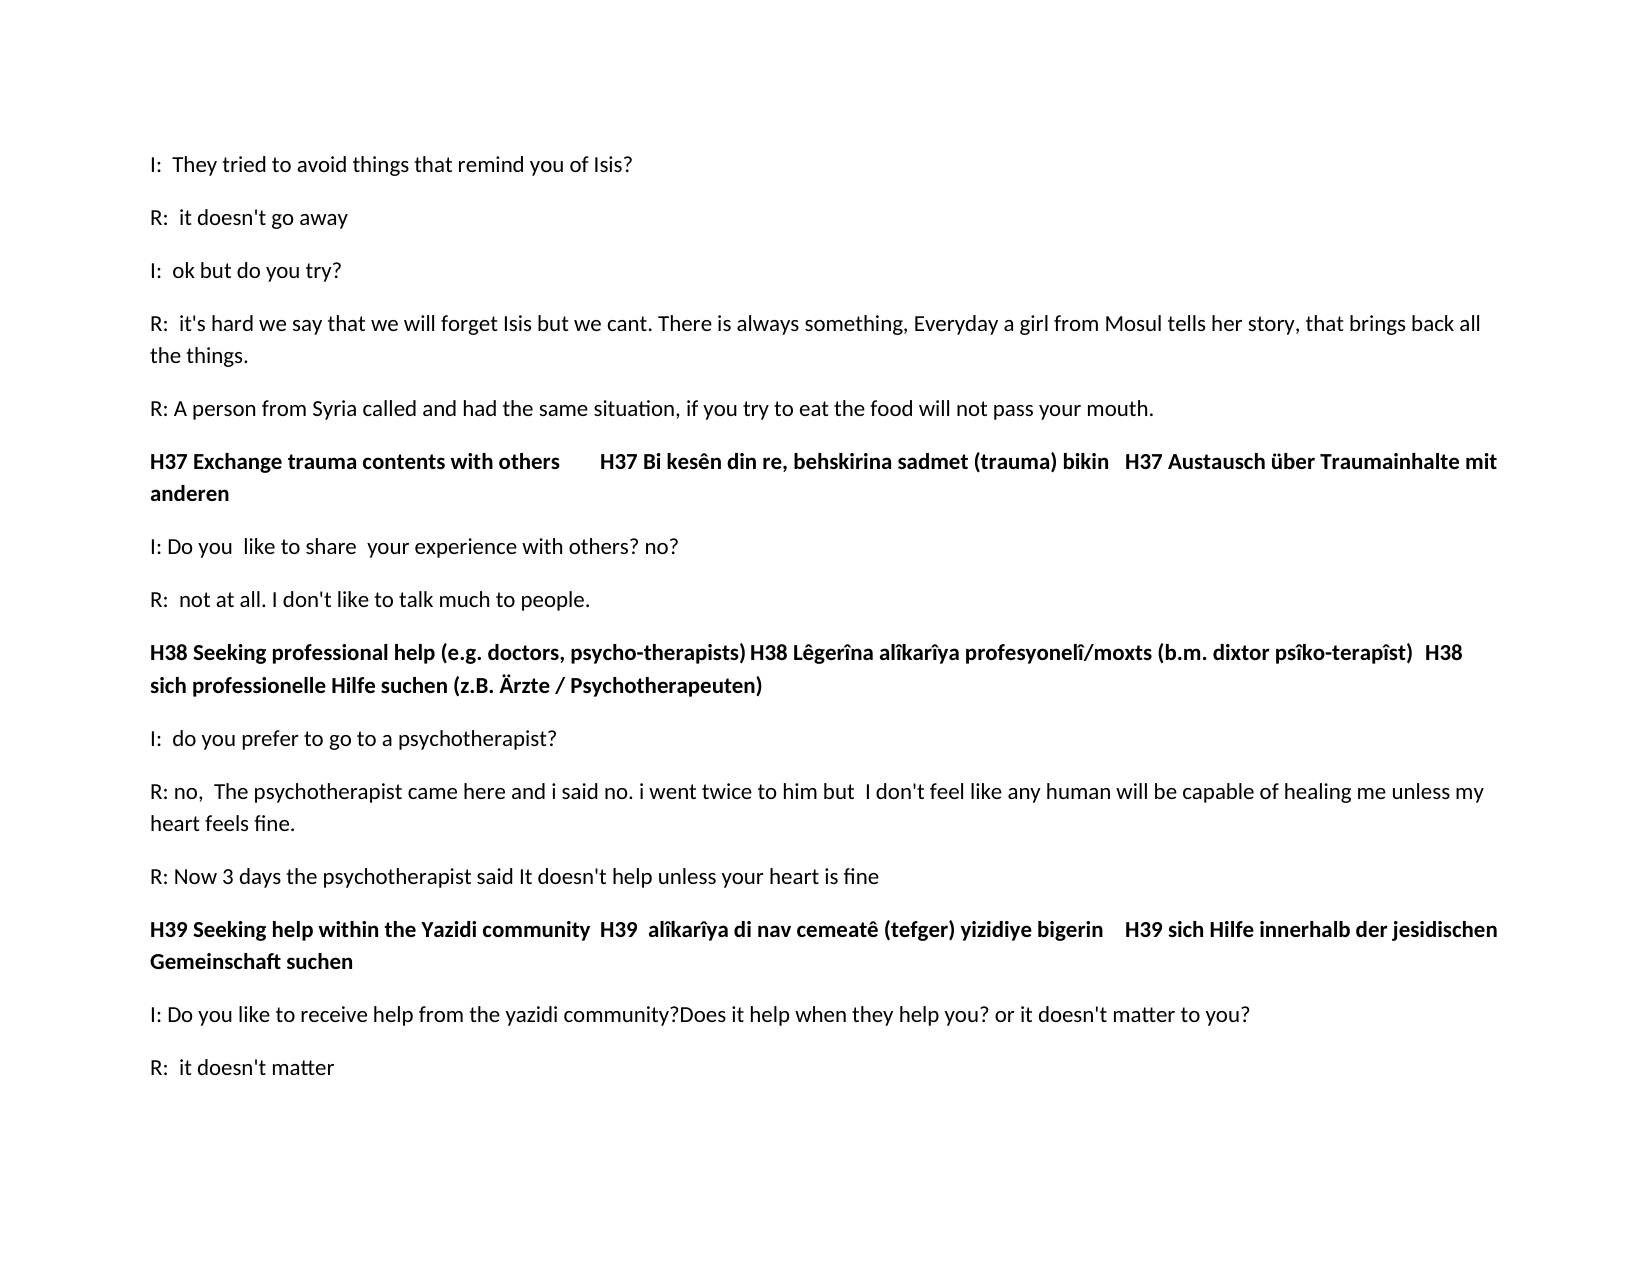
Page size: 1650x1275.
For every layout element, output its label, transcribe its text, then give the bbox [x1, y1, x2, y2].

text H38 Seeking professional help (e.g. doctors, psycho-therapists) H38 Lêgerîna alîkarîya profesyonelî/moxts (b.m. dixtor psîko-terapîst) H38 sich professionelle Hilfe suchen (z.B. Ärzte / Psychotherapeuten) [150, 638, 1500, 699]
text R: no, The psychotherapist came here and i said no. i went twice to him but I don't feel like any human will be capable of healing me unless my heart feels fine. [150, 777, 1500, 837]
text I: do you prefer to go to a psychotherapist? [150, 724, 1500, 752]
text H37 Exchange trauma contents with others H37 Bi kesên din re, behskirina sadmet (trauma) bikin H37 Austausch über Traumainhalte mit anderen [150, 447, 1500, 507]
text R: it's hard we say that we will forget Isis but we cant. There is always something, Everyday a girl from Mosul tells her story, that brings back all the things. [150, 309, 1500, 369]
text I: They tried to avoid things that remind you of Isis? [150, 150, 1500, 178]
text I: Do you like to share your experience with others? no? [150, 532, 1500, 561]
text R: not at all. I don't like to talk much to people. [150, 586, 1500, 613]
text I: Do you like to receive help from the yazidi community?Does it help when they help you? or it doesn't matter to you? [150, 1000, 1500, 1028]
text R: Now 3 days the psychotherapist said It doesn't help unless your heart is fine [150, 862, 1500, 890]
text R: it doesn't go away [150, 203, 1500, 231]
text R: it doesn't matter [150, 1053, 1500, 1081]
text H39 Seeking help within the Yazidi community H39 alîkarîya di nav cemeatê (tefger) yizidiye bigerin H39 sich Hilfe innerhalb der jesidischen Gemeinschaft suchen [150, 915, 1500, 975]
text R: A person from Syria called and had the same situation, if you try to eat the food will not pass your mouth. [150, 394, 1500, 422]
text I: ok but do you try? [150, 256, 1500, 284]
